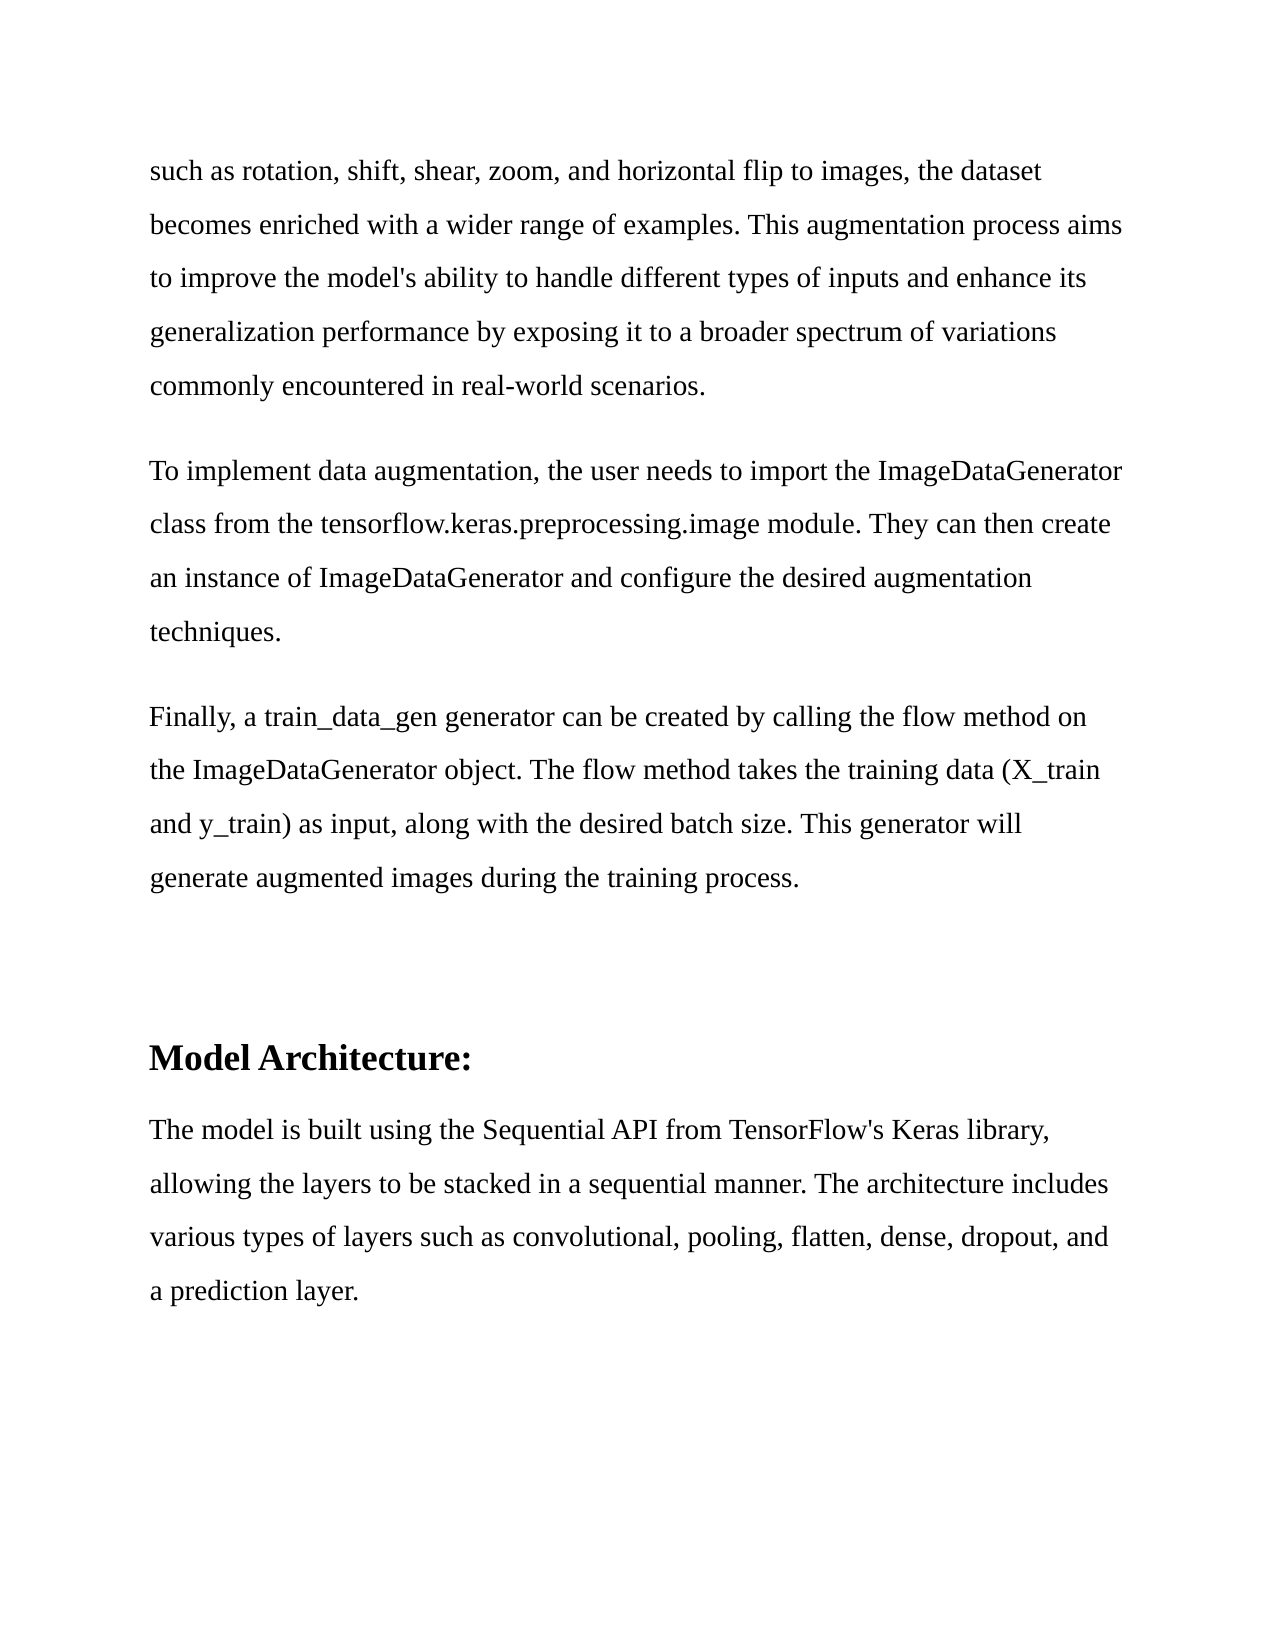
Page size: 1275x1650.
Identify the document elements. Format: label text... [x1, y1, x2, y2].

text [148, 153, 1125, 401]
text Model Architecture: [148, 1035, 1125, 1078]
text Finally, a train_data_gen generator can be created by calling the flow method on the ImageDataGenerator object. The flow method takes the training data (X_train and y_train) as input, along with the desired batch size. This generator will generate augmented images during the training process. [148, 699, 1125, 893]
text To implement data augmentation, the user needs to import the ImageDataGenerator class from the tensorflow.keras.preprocessing.image module. They can then create an instance of ImageDataGenerator and configure the desired augmentation techniques. [148, 453, 1125, 647]
text The model is built using the Sequential API from TensorFlow's Keras library, allowing the layers to be stacked in a sequential manner. The architecture includes various types of layers such as convolutional, pooling, flatten, dense, dropout, and a prediction layer. [148, 1112, 1125, 1307]
